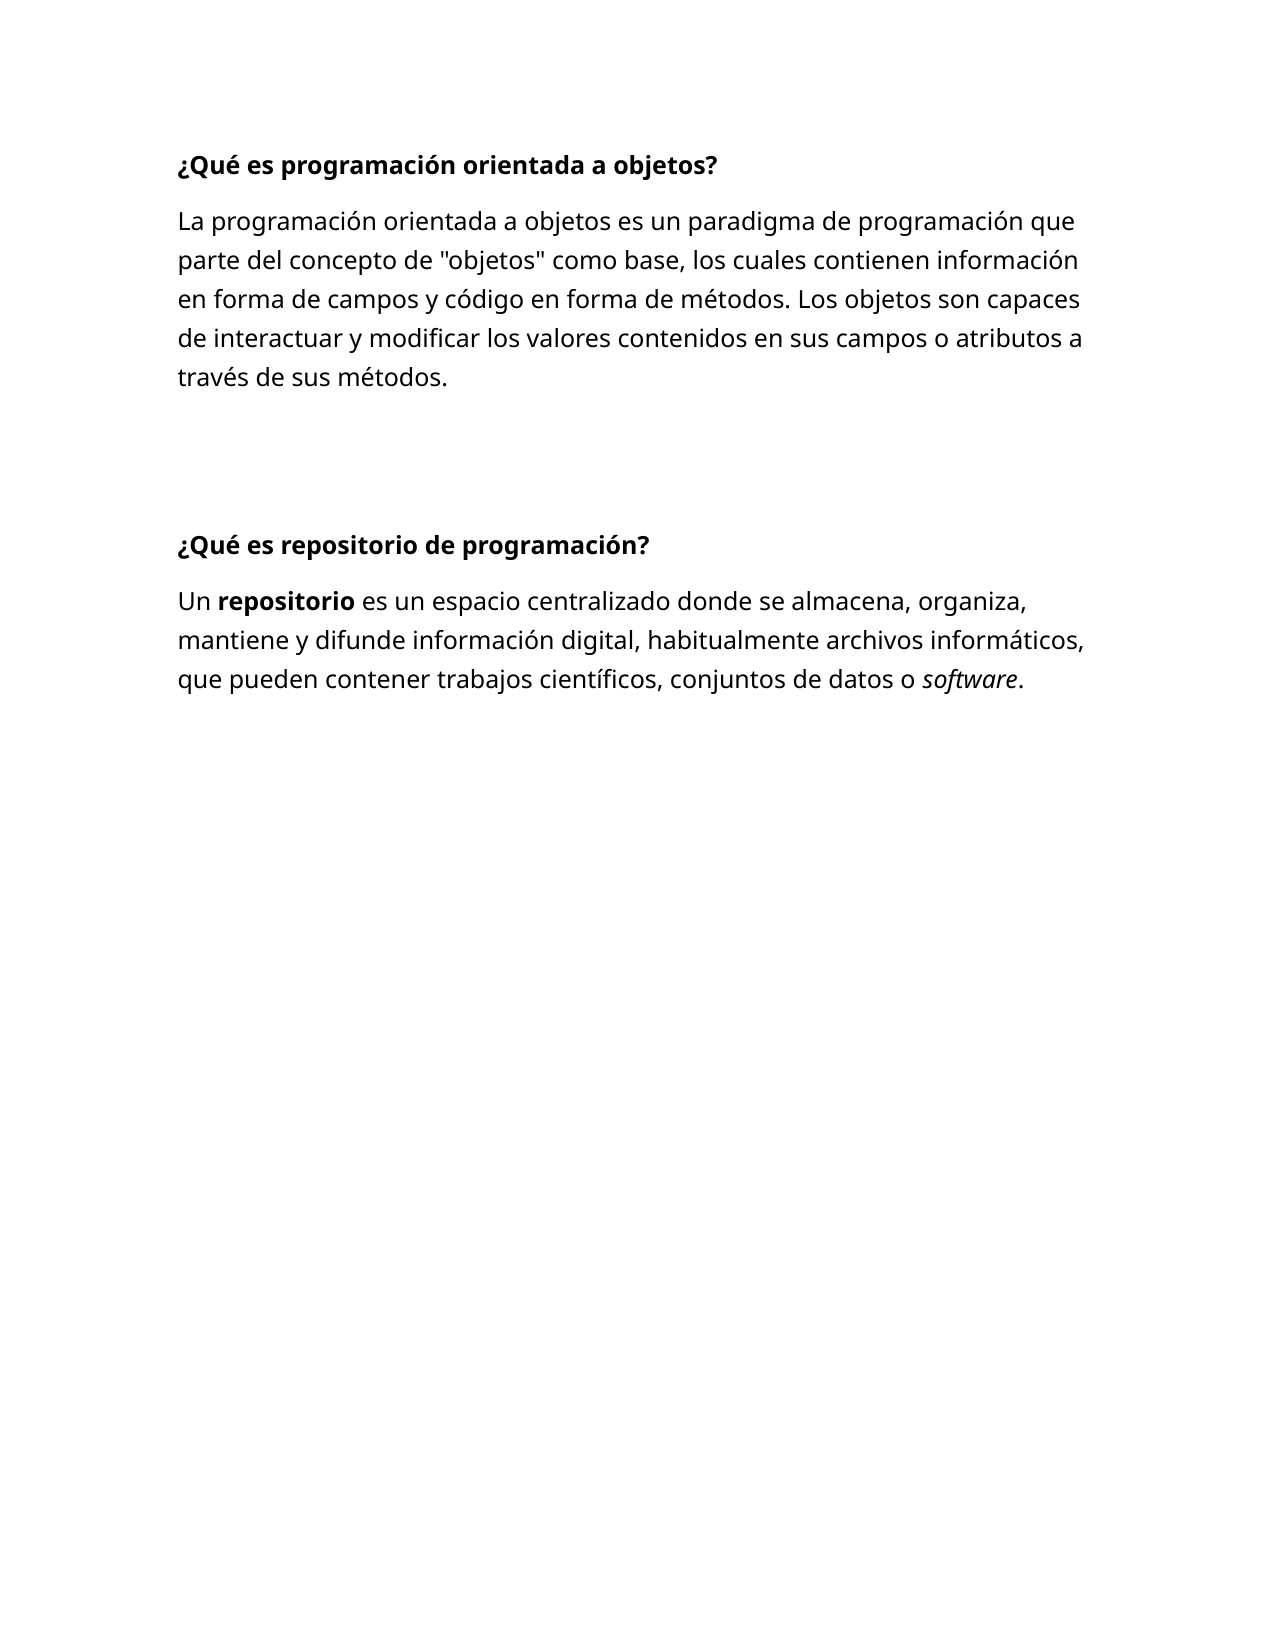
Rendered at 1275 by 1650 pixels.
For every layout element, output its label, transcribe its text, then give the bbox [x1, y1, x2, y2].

text La programación orientada a objetos es un paradigma de programación que parte del concepto de "objetos" como base, los cuales contienen información en forma de campos y código en forma de métodos. Los objetos son capaces de interactuar y modificar los valores contenidos en sus campos o atributos a través de sus métodos. [177, 203, 1098, 394]
text Un repositorio es un espacio centralizado donde se almacena, organiza, mantiene y difunde información digital, habitualmente archivos informáticos, que pueden contener trabajos científicos, conjuntos de datos o software. [177, 583, 1098, 696]
text ¿Qué es programación orientada a objetos? [177, 148, 1098, 182]
text ¿Qué es repositorio de programación? [177, 528, 1098, 562]
